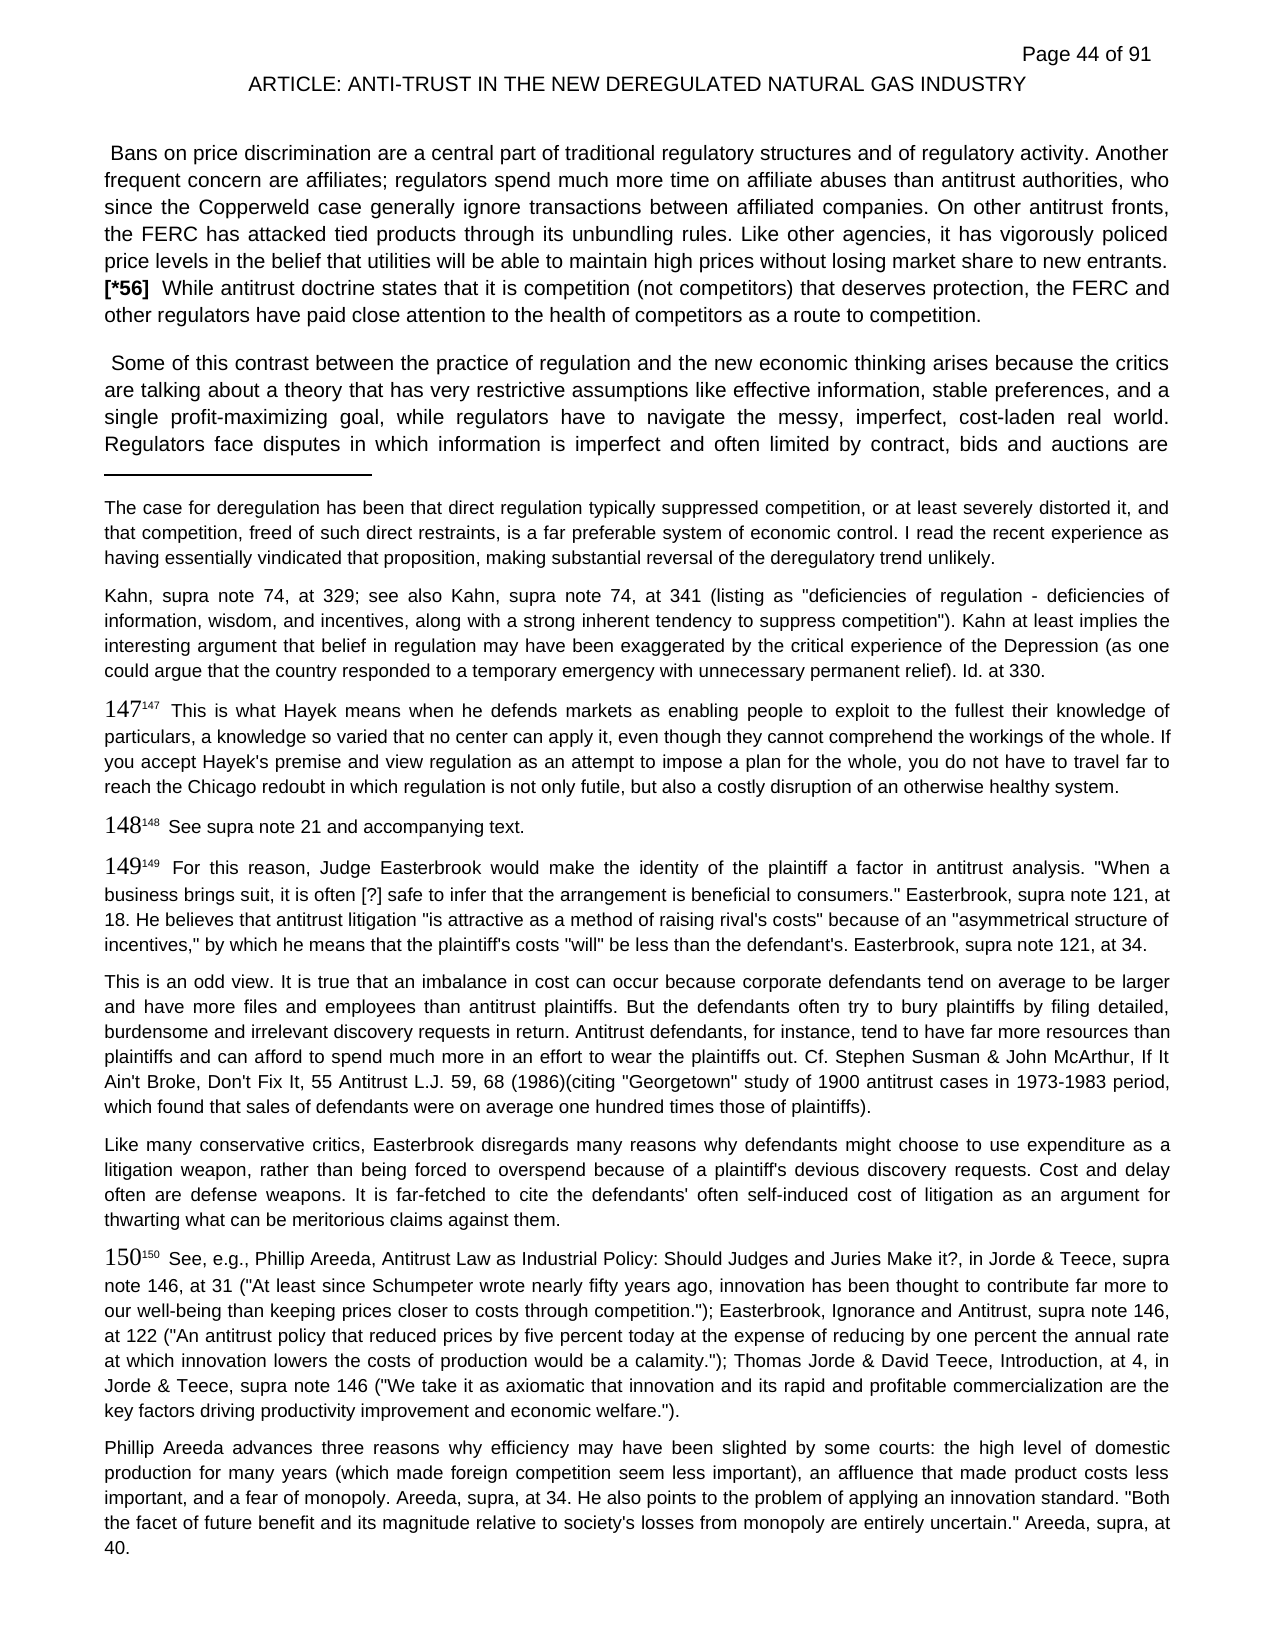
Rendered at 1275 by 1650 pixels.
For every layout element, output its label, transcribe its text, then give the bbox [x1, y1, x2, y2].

text Some of this contrast between the practice of regulation and the new economic thinking arises because the critics are talking about a theory that has very restrictive assumptions like effective information, stable preferences, and a single profit-maximizing goal, while regulators have to navigate the messy, imperfect, cost-laden real world. Regulators face disputes in which information is imperfect and often limited by contract, bids and auctions are costly, change has costs and increases risk, market entry can be deterred strategically - in short, a real world that does not necessarily operate as economic theory dictates. Moreover, regulators often find that economies of scale do keep other companies out. For gas pipelines, comparative advantages can include not only cost advantages from scale and integration, but also spun-off facilities that cost new affiliates only their depreciated cost, contract commitments and staggered terms that block entrants, and the lack of reliable information. [104, 348, 1171, 456]
text Bans on price discrimination are a central part of traditional regulatory structures and of regulatory activity. Another frequent concern are affiliates; regulators spend much more time on affiliate abuses than antitrust authorities, who since the Copperweld case generally ignore transactions between affiliated companies. On other antitrust fronts, the FERC has attacked tied products through its unbundling rules. Like other agencies, it has vigorously policed price levels in the belief that utilities will be able to maintain high prices without losing market share to new entrants. [*56] While antitrust doctrine states that it is competition (not competitors) that deserves protection, the FERC and other regulators have paid close attention to the health of competitors as a route to competition. [104, 137, 1171, 327]
